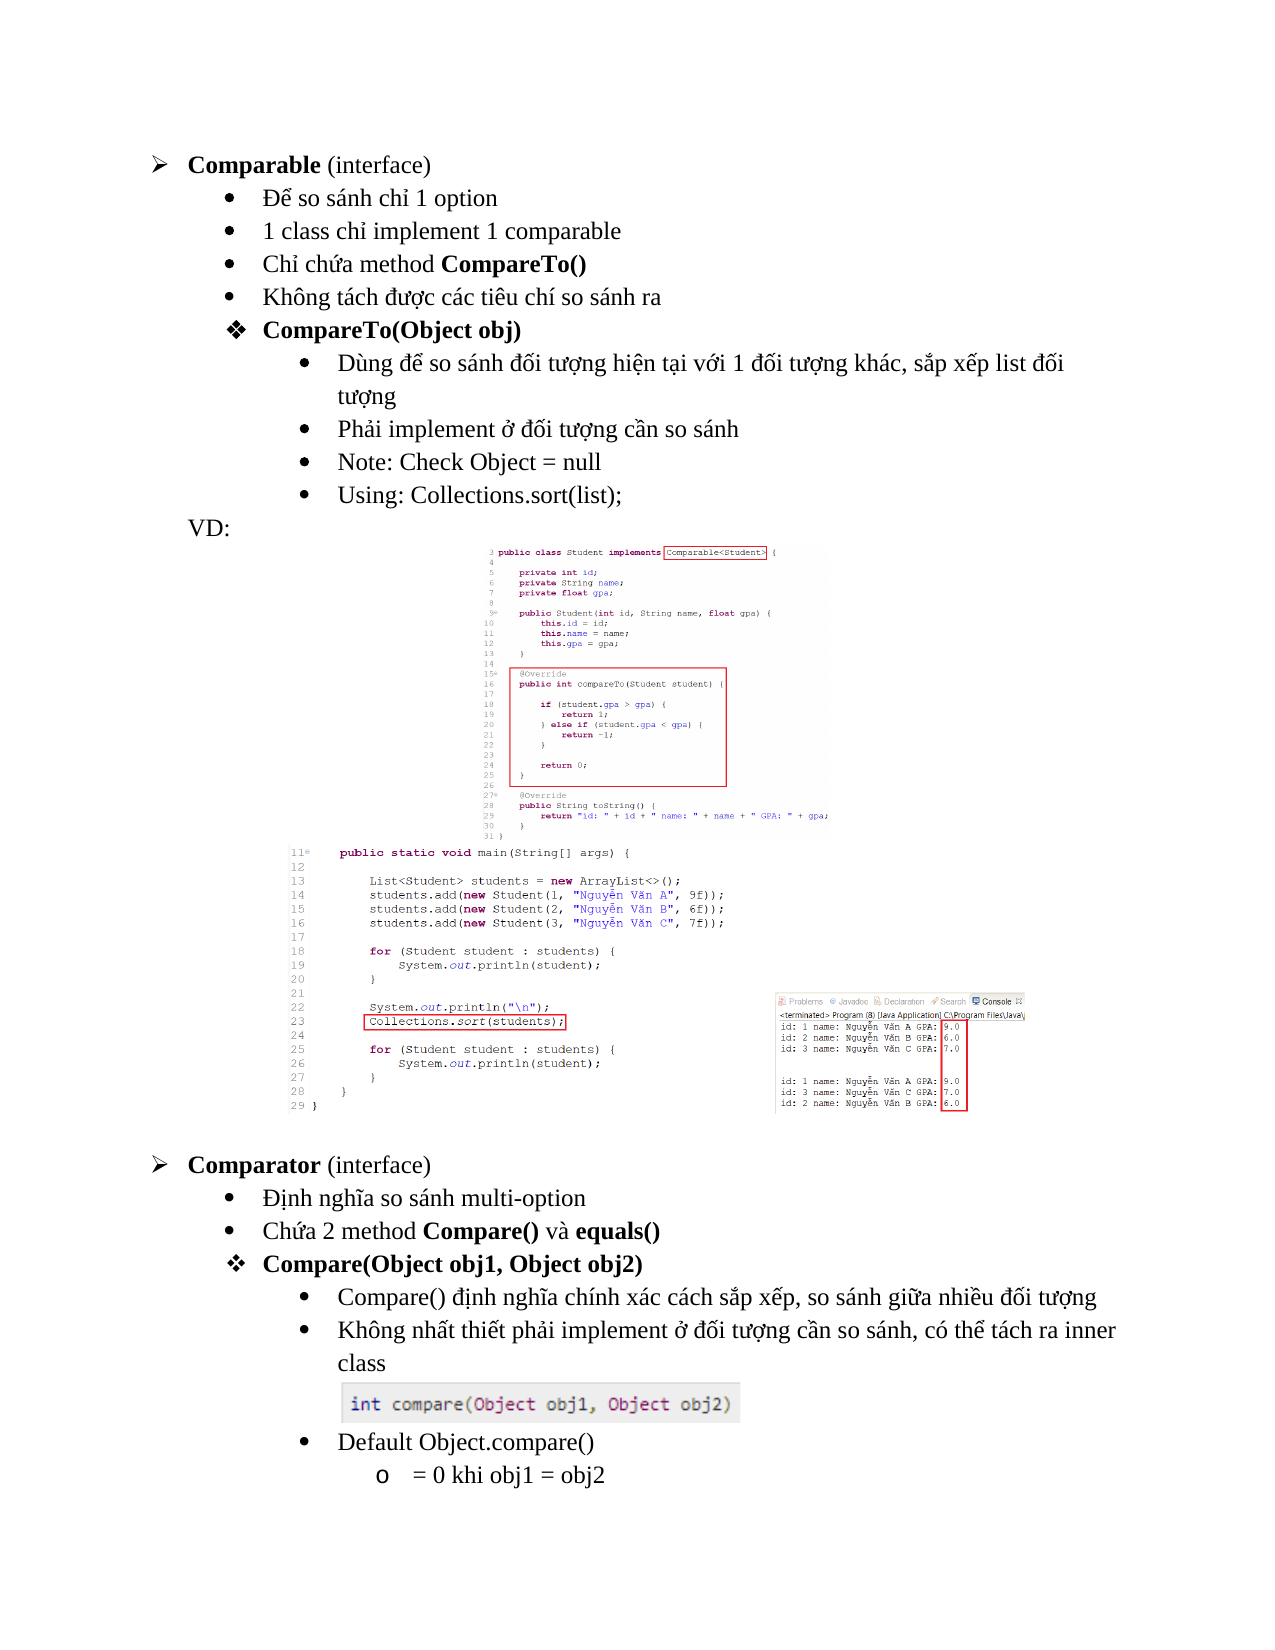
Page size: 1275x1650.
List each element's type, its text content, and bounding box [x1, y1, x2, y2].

list CompareTo(Object obj) [225, 315, 1125, 344]
picture [337, 1381, 741, 1423]
list Định nghĩa so sánh multi-option [225, 1183, 1125, 1212]
list Using: Collections.sort(list); [300, 480, 1125, 509]
picture [775, 992, 1025, 1114]
list Dùng để so sánh đối tượng hiện tại với 1 đối tượng khác, sắp xếp list đối tượng [300, 348, 1125, 410]
list Comparable (interface) [150, 150, 1125, 179]
list Default Object.compare() [300, 1427, 1125, 1456]
list Không nhất thiết phải implement ở đối tượng cần so sánh, có thể tách ra inner class [300, 1315, 1125, 1377]
list Không tách được các tiêu chí so sánh ra [225, 282, 1125, 311]
list Compare(Object obj1, Object obj2) [225, 1249, 1125, 1278]
list 1 class chỉ implement 1 comparable [225, 216, 1125, 245]
list VD: [187, 513, 1125, 542]
picture [483, 546, 829, 841]
list Chứa 2 method Compare() và equals() [225, 1216, 1125, 1245]
list Note: Check Object = null [300, 447, 1125, 476]
list = 0 khi obj1 = obj2 [375, 1460, 1125, 1491]
list Phải implement ở đối tượng cần so sánh [300, 414, 1125, 443]
list Để so sánh chỉ 1 option [225, 183, 1125, 212]
picture [287, 844, 729, 1114]
list Comparator (interface) [150, 1150, 1125, 1179]
list Compare() định nghĩa chính xác cách sắp xếp, so sánh giữa nhiều đối tượng [300, 1282, 1125, 1311]
list Chỉ chứa method CompareTo() [225, 249, 1125, 278]
